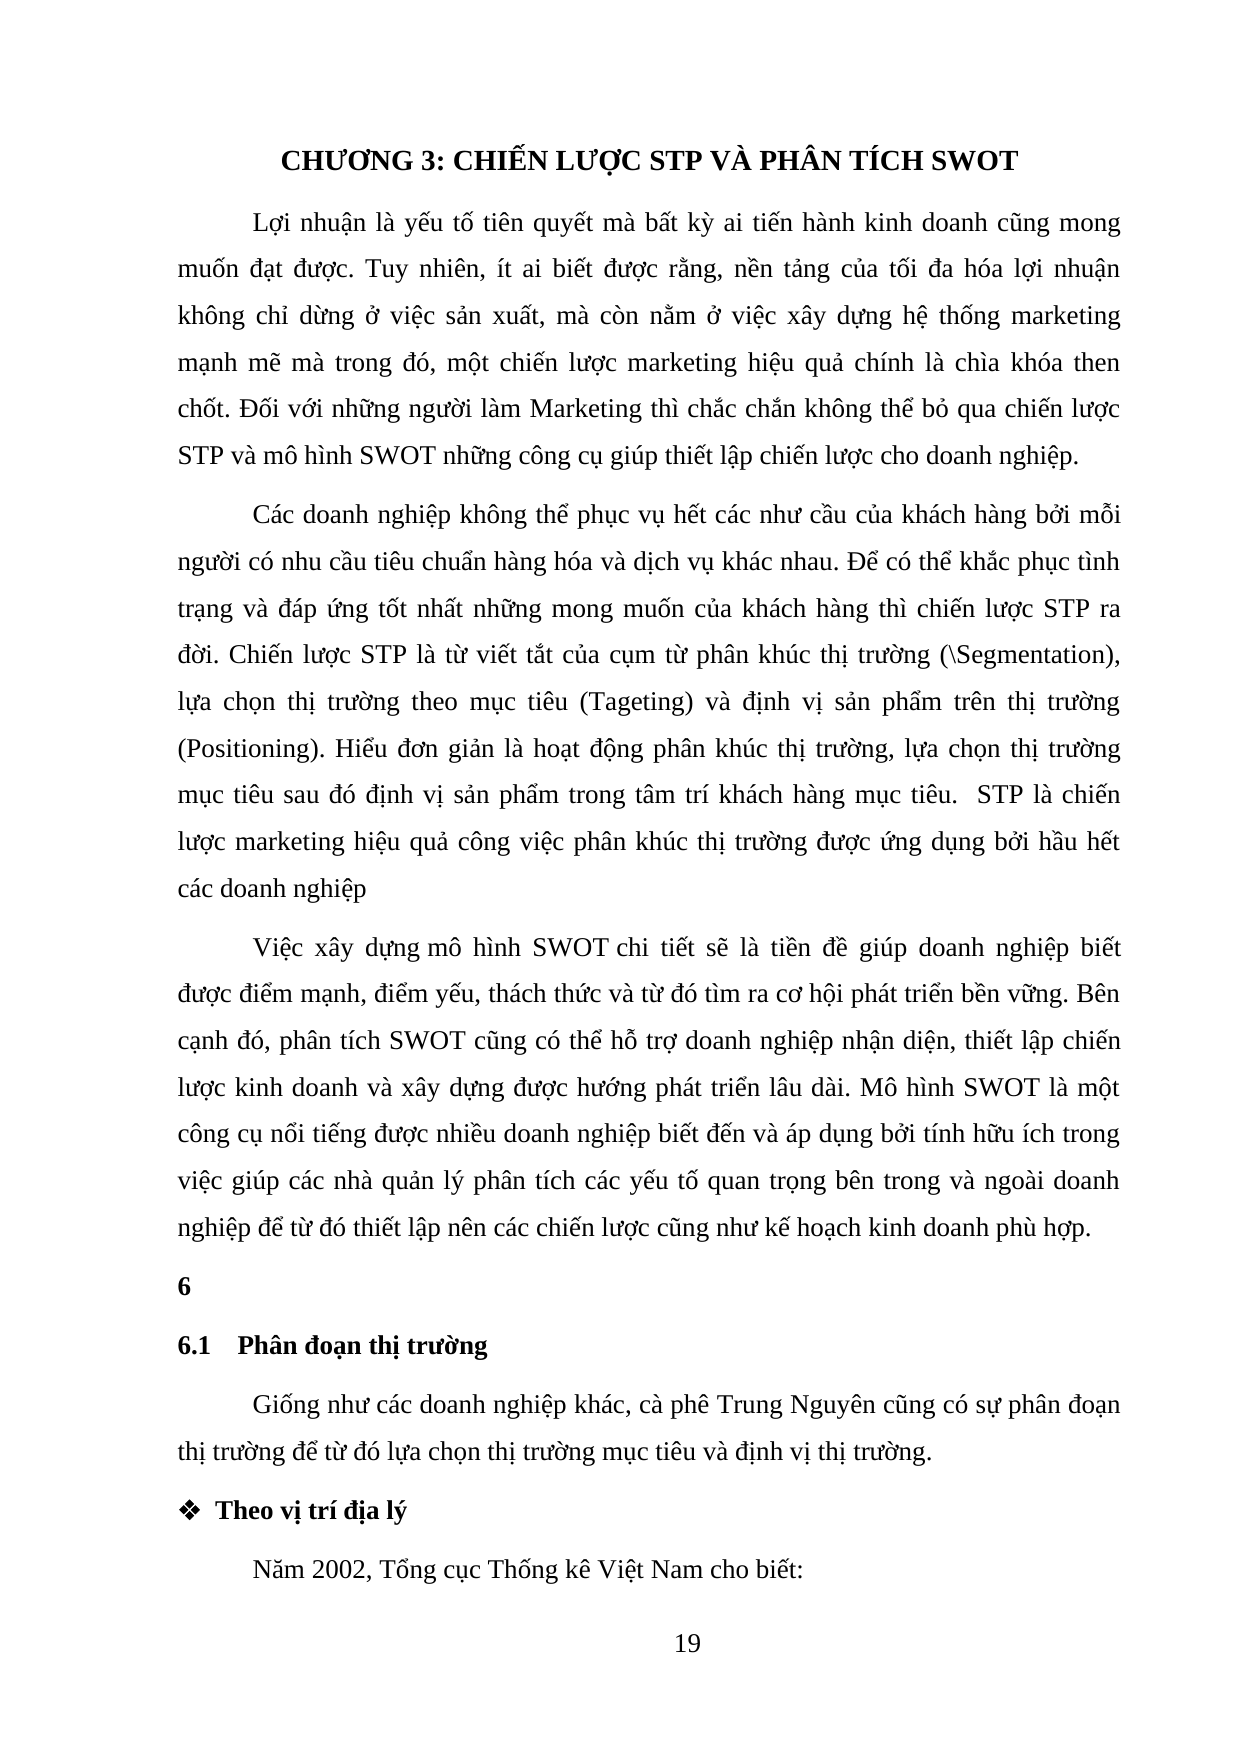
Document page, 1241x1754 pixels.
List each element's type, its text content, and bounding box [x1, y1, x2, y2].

list Theo vị trí địa lý [177, 1494, 1122, 1526]
subtitle Phân đoạn thị trường [177, 1329, 1122, 1360]
text Năm 2002, Tổng cục Thống kê Việt Nam cho biết: [177, 1554, 1122, 1585]
text Giống như các doanh nghiệp khác, cà phê Trung Nguyên cũng có sự phân đoạn thị trường để từ đó lựa chọn thị trường mục tiêu và định vị thị trường. [177, 1388, 1122, 1466]
text Các doanh nghiệp không thể phục vụ hết các như cầu của khách hàng bởi mỗi người có nhu cầu tiêu chuẩn hàng hóa và dịch vụ khác nhau. Để có thể khắc phục tình trạng và đáp ứng tốt nhất những mong muốn của khách hàng thì chiến lược STP ra đời. Chiến lược STP là từ viết tắt của cụm từ phân khúc thị trường (\Segmentation), lựa chọn thị trường theo mục tiêu (Tageting) và định vị sản phẩm trên thị trường (Positioning). Hiểu đơn giản là hoạt động phân khúc thị trường, lựa chọn thị trường mục tiêu sau đó định vị sản phẩm trong tâm trí khách hàng mục tiêu. STP là chiến lược marketing hiệu quả công việc phân khúc thị trường được ứng dụng bởi hầu hết các doanh nghiệp [177, 498, 1122, 903]
subtitle CHƯƠNG 3: CHIẾN LƯỢC STP VÀ PHÂN TÍCH SWOT [177, 143, 1122, 177]
text Lợi nhuận là yếu tố tiên quyết mà bất kỳ ai tiến hành kinh doanh cũng mong muốn đạt được. Tuy nhiên, ít ai biết được rằng, nền tảng của tối đa hóa lợi nhuận không chỉ dừng ở việc sản xuất, mà còn nằm ở việc xây dựng hệ thống marketing mạnh mẽ mà trong đó, một chiến lược marketing hiệu quả chính là chìa khóa then chốt. Đối với những người làm Marketing thì chắc chắn không thể bỏ qua chiến lược STP và mô hình SWOT những công cụ giúp thiết lập chiến lược cho doanh nghiệp. [177, 206, 1122, 470]
text Việc xây dựng mô hình SWOT chi tiết sẽ là tiền đề giúp doanh nghiệp biết được điểm mạnh, điểm yếu, thách thức và từ đó tìm ra cơ hội phát triển bền vững. Bên cạnh đó, phân tích SWOT cũng có thể hỗ trợ doanh nghiệp nhận diện, thiết lập chiến lược kinh doanh và xây dựng được hướng phát triển lâu dài. Mô hình SWOT là một công cụ nổi tiếng được nhiều doanh nghiệp biết đến và áp dụng bởi tính hữu ích trong việc giúp các nhà quản lý phân tích các yếu tố quan trọng bên trong và ngoài doanh nghiệp để từ đó thiết lập nên các chiến lược cũng như kế hoạch kinh doanh phù hợp. [177, 931, 1122, 1242]
